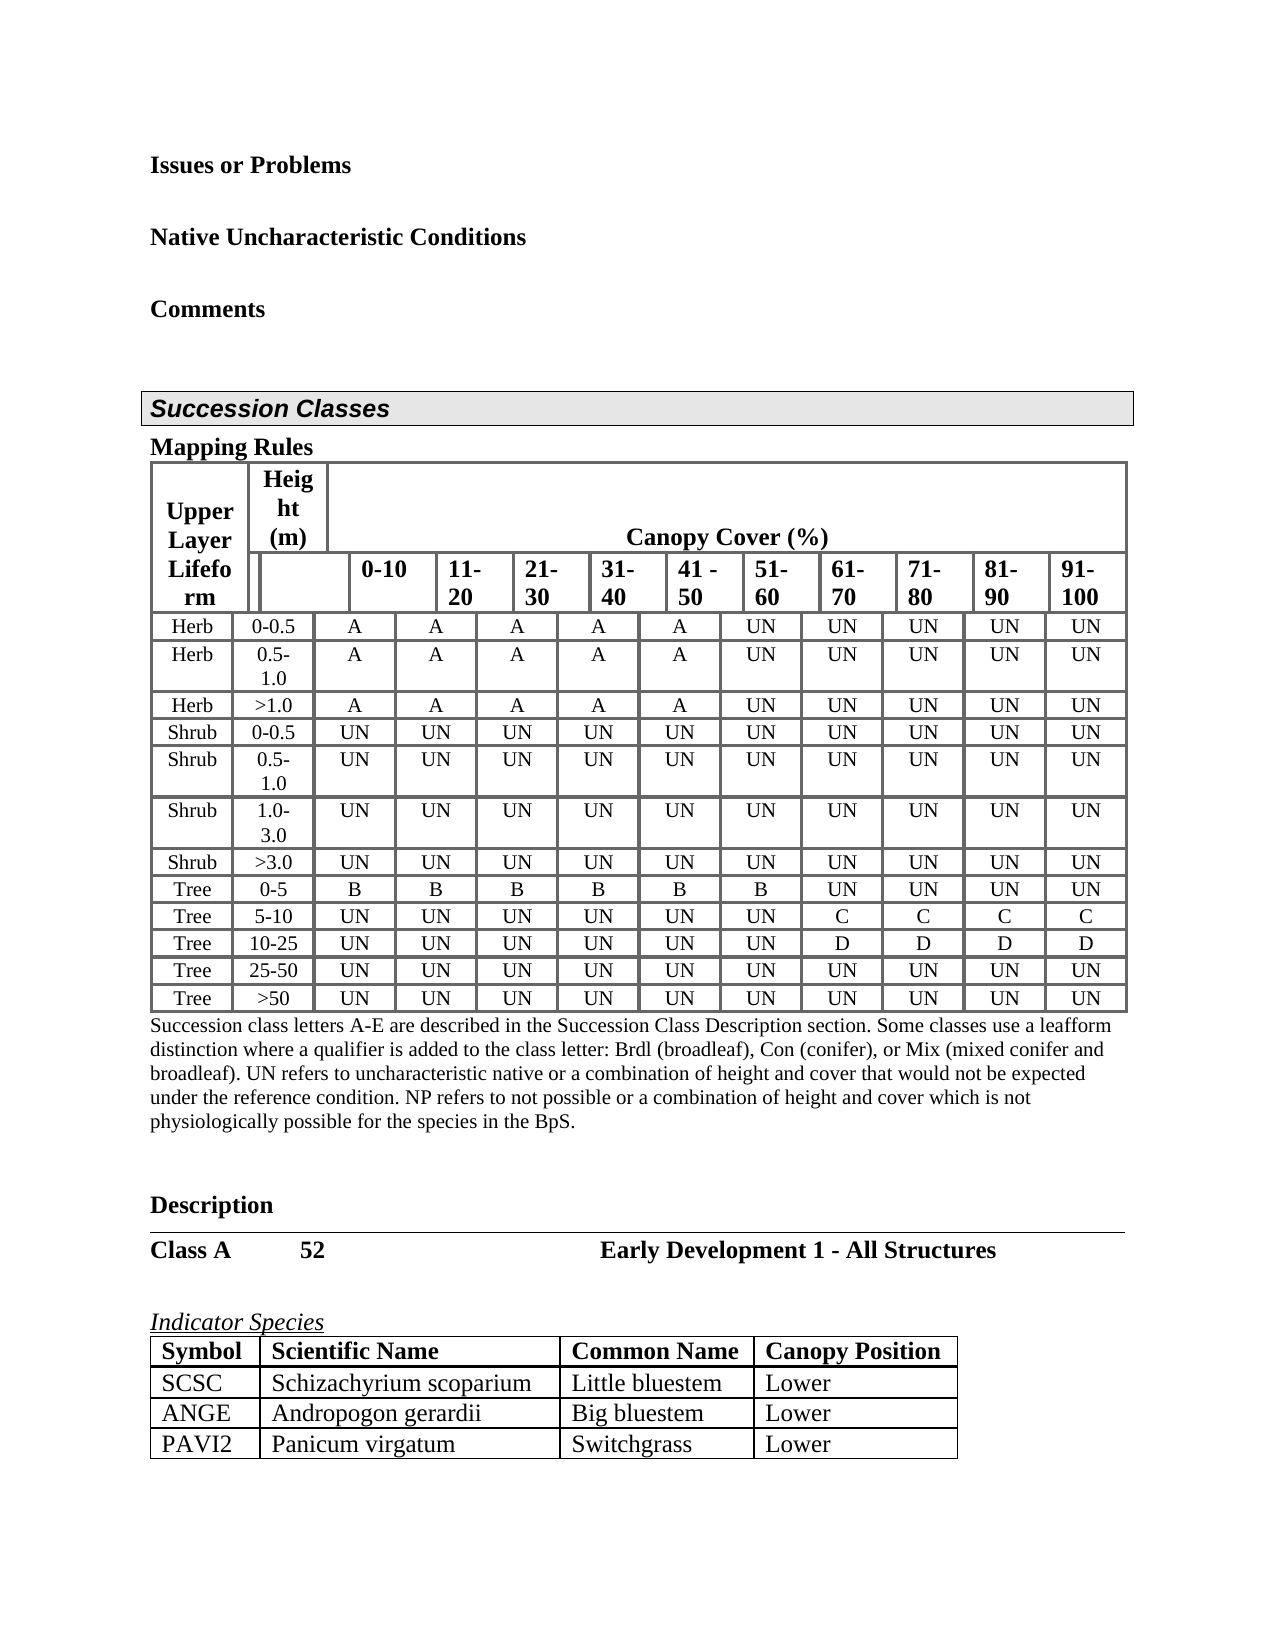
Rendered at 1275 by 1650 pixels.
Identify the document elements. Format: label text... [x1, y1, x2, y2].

table_cell UN [722, 931, 800, 955]
text Comments [150, 294, 1125, 323]
table_cell Shrub [153, 850, 231, 874]
table_cell UN [559, 747, 637, 795]
table_cell UN [316, 747, 394, 795]
table_header Upper Layer Lifeform [153, 464, 247, 611]
table_cell UN [803, 850, 881, 874]
table_cell UN [884, 693, 962, 717]
table_cell C [966, 904, 1044, 928]
table_cell UN [1047, 799, 1125, 847]
table_cell UN [803, 986, 881, 1010]
table_cell UN [722, 959, 800, 982]
table_cell Big bluestem [561, 1399, 753, 1427]
table_cell A [478, 693, 556, 717]
table_cell UN [397, 904, 475, 928]
table_cell UN [803, 720, 881, 744]
table_cell UN [559, 850, 637, 874]
text Class A 52 Early Development 1 - All Structures [150, 1233, 1125, 1264]
table_cell A [641, 693, 719, 717]
table_cell D [803, 931, 881, 955]
text Mapping Rules [150, 432, 1125, 461]
table_cell UN [966, 720, 1044, 744]
table_cell C [1047, 904, 1125, 928]
text Succession class letters A-E are described in the Succession Class Description section. Some classes use a leafform distinction where a qualifier is added to the class letter: Brdl (broadleaf), Con (conifer), or Mix (mixed conifer and broadleaf). UN refers to uncharacteristic native or a combination of height and cover that would not be expected under the reference condition. NP refers to not possible or a combination of height and cover which is not physiologically possible for the species in the BpS. [150, 1013, 1125, 1133]
table_cell UN [559, 720, 637, 744]
table_cell Schizachyrium scoparium [261, 1368, 559, 1397]
table_cell 31-40 [592, 554, 665, 611]
table_cell A [478, 642, 556, 690]
table_cell 25-50 [234, 959, 312, 982]
table_header Canopy Position [755, 1337, 957, 1365]
table_cell UN [722, 904, 800, 928]
table_cell UN [397, 986, 475, 1010]
table_cell UN [722, 747, 800, 795]
table_cell UN [641, 904, 719, 928]
table_cell 5-10 [234, 904, 312, 928]
table_cell UN [722, 850, 800, 874]
table_cell UN [478, 747, 556, 795]
text Issues or Problems [150, 150, 1125, 179]
table_cell >1.0 [234, 693, 312, 717]
table_cell 10-25 [234, 931, 312, 955]
table_cell A [559, 614, 637, 638]
table_cell B [316, 877, 394, 901]
table_cell UN [884, 642, 962, 690]
table_cell 1.0-3.0 [234, 799, 312, 847]
table_cell UN [641, 959, 719, 982]
table_cell Herb [153, 693, 231, 717]
table_cell 21-30 [515, 554, 588, 611]
table_cell Herb [153, 642, 231, 690]
table_cell 0-0.5 [234, 614, 312, 638]
table_cell B [478, 877, 556, 901]
table_cell A [559, 642, 637, 690]
table_cell UN [397, 799, 475, 847]
table_cell UN [641, 986, 719, 1010]
table_cell Little bluestem [561, 1368, 753, 1397]
table_cell UN [803, 693, 881, 717]
table_cell UN [884, 747, 962, 795]
table_cell Lower [755, 1399, 957, 1427]
table_cell 91-100 [1051, 554, 1125, 611]
table_cell UN [1047, 986, 1125, 1010]
table_cell B [722, 877, 800, 901]
table_cell UN [884, 959, 962, 982]
table_cell UN [559, 799, 637, 847]
table_cell A [397, 614, 475, 638]
table_cell UN [316, 986, 394, 1010]
table_cell UN [884, 986, 962, 1010]
table_cell UN [1047, 693, 1125, 717]
table_cell UN [884, 614, 962, 638]
table_cell UN [884, 799, 962, 847]
table_cell 0-10 [351, 554, 435, 611]
table_cell 51-60 [745, 554, 818, 611]
table_cell UN [1047, 720, 1125, 744]
table_cell UN [397, 747, 475, 795]
table_cell C [884, 904, 962, 928]
table_cell B [641, 877, 719, 901]
table_cell A [641, 642, 719, 690]
table_cell UN [316, 959, 394, 982]
table_cell UN [316, 904, 394, 928]
table_cell UN [722, 720, 800, 744]
table_cell UN [641, 799, 719, 847]
table_cell UN [478, 799, 556, 847]
table_cell UN [803, 877, 881, 901]
table_cell UN [559, 986, 637, 1010]
table_cell A [397, 642, 475, 690]
table_cell UN [316, 720, 394, 744]
table_cell UN [478, 931, 556, 955]
table_cell UN [966, 850, 1044, 874]
table_cell UN [966, 614, 1044, 638]
table_cell UN [641, 720, 719, 744]
table_cell PAVI2 [151, 1429, 259, 1458]
table_cell UN [722, 986, 800, 1010]
table_cell UN [803, 747, 881, 795]
table_cell Shrub [153, 720, 231, 744]
text Succession Classes [142, 392, 1133, 425]
table_cell UN [478, 850, 556, 874]
table_cell UN [316, 850, 394, 874]
table_cell UN [1047, 747, 1125, 795]
table_cell B [559, 877, 637, 901]
table_cell UN [966, 642, 1044, 690]
table_cell SCSC [151, 1368, 259, 1397]
table_cell UN [397, 931, 475, 955]
table_cell UN [1047, 614, 1125, 638]
table_cell UN [884, 720, 962, 744]
table_cell UN [722, 799, 800, 847]
table_cell UN [397, 850, 475, 874]
table_cell UN [803, 959, 881, 982]
table_cell UN [641, 850, 719, 874]
table_cell Tree [153, 959, 231, 982]
table_cell UN [397, 720, 475, 744]
table_cell >3.0 [234, 850, 312, 874]
table_cell UN [1047, 959, 1125, 982]
text Native Uncharacteristic Conditions [150, 222, 1125, 251]
table_cell 0-0.5 [234, 720, 312, 744]
table_cell B [397, 877, 475, 901]
table_cell D [966, 931, 1044, 955]
table_cell UN [1047, 642, 1125, 690]
table_cell >50 [234, 986, 312, 1010]
table_cell Lower [755, 1429, 957, 1458]
table_cell UN [966, 747, 1044, 795]
table_cell UN [722, 614, 800, 638]
table_cell UN [803, 614, 881, 638]
table_cell Switchgrass [561, 1429, 753, 1458]
table_cell UN [966, 959, 1044, 982]
table_header Canopy Cover (%) [329, 464, 1125, 551]
table_cell 61-70 [822, 554, 895, 611]
table_cell UN [803, 799, 881, 847]
table_cell UN [316, 931, 394, 955]
table_header Height (m) [250, 464, 326, 551]
table_cell Panicum virgatum [261, 1429, 559, 1458]
table_cell UN [478, 904, 556, 928]
table_cell Lower [755, 1368, 957, 1397]
table_cell UN [641, 931, 719, 955]
table_cell Herb [153, 614, 231, 638]
table_cell A [559, 693, 637, 717]
table_cell UN [966, 877, 1044, 901]
table_cell 0.5-1.0 [234, 642, 312, 690]
table_cell UN [966, 799, 1044, 847]
table_cell Shrub [153, 799, 231, 847]
table_header Common Name [561, 1337, 753, 1365]
table_cell UN [478, 720, 556, 744]
table_cell 81-90 [975, 554, 1048, 611]
text Description [150, 1191, 1125, 1219]
table_cell A [316, 693, 394, 717]
table_cell UN [316, 799, 394, 847]
table_cell UN [478, 959, 556, 982]
table_cell UN [1047, 850, 1125, 874]
table_cell Tree [153, 931, 231, 955]
table_cell 0-5 [234, 877, 312, 901]
table_cell 71-80 [898, 554, 972, 611]
table_cell 41 - 50 [668, 554, 742, 611]
table_cell UN [803, 642, 881, 690]
table_cell UN [966, 693, 1044, 717]
table_cell Andropogon gerardii [261, 1399, 559, 1427]
table_cell UN [722, 642, 800, 690]
table_cell UN [1047, 877, 1125, 901]
text Indicator Species [150, 1307, 1125, 1336]
table_cell 11-20 [438, 554, 512, 611]
table_cell UN [559, 931, 637, 955]
table_cell A [316, 642, 394, 690]
table_cell A [478, 614, 556, 638]
table_cell A [316, 614, 394, 638]
table_cell A [641, 614, 719, 638]
table_cell UN [966, 986, 1044, 1010]
table_cell UN [884, 850, 962, 874]
table_cell UN [722, 693, 800, 717]
table_header Symbol [151, 1337, 259, 1365]
table_header Scientific Name [261, 1337, 559, 1365]
table_cell Tree [153, 986, 231, 1010]
table_cell ANGE [151, 1399, 259, 1427]
table_cell Shrub [153, 747, 231, 795]
table_cell UN [559, 904, 637, 928]
table_cell A [397, 693, 475, 717]
table_cell UN [884, 877, 962, 901]
table_cell UN [397, 959, 475, 982]
table_cell UN [641, 747, 719, 795]
table_cell D [884, 931, 962, 955]
table_cell 0.5-1.0 [234, 747, 312, 795]
table_cell Tree [153, 904, 231, 928]
table_cell UN [478, 986, 556, 1010]
table_cell D [1047, 931, 1125, 955]
table_cell C [803, 904, 881, 928]
table_cell UN [559, 959, 637, 982]
table_cell Tree [153, 877, 231, 901]
